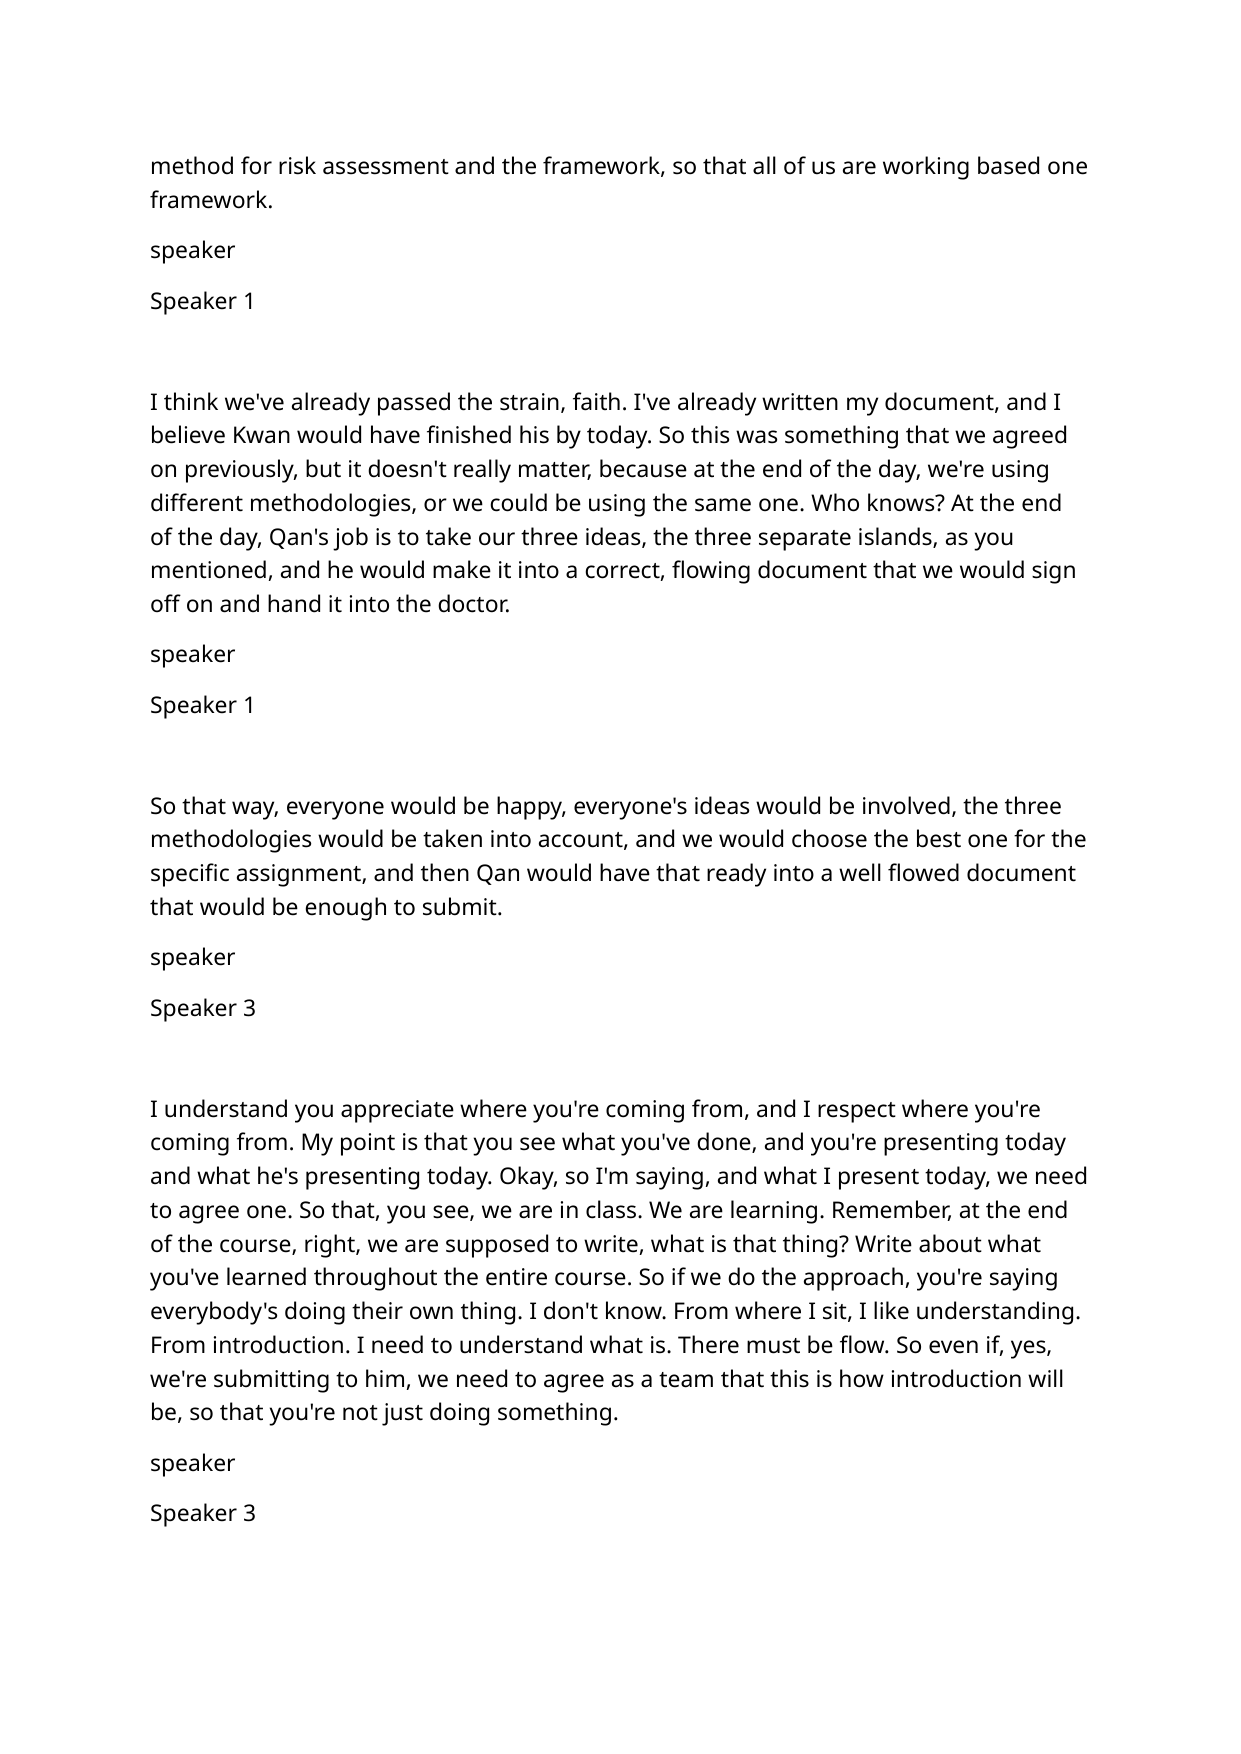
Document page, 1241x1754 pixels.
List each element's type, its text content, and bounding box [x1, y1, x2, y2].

text Speaker 1 [150, 689, 1090, 720]
text speaker [150, 638, 1090, 669]
text speaker [150, 941, 1090, 972]
text I think we've already passed the strain, faith. I've already written my document, and I believe Kwan would have finished his by today. So this was something that we agreed on previously, but it doesn't really matter, because at the end of the day, we're using different methodologies, or we could be using the same one. Who knows? At the end of the day, Qan's job is to take our three ideas, the three separate islands, as you mentioned, and he would make it into a correct, flowing document that we would sign off on and hand it into the doctor. [150, 385, 1090, 619]
text speaker [150, 234, 1090, 265]
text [150, 150, 1090, 215]
text speaker [150, 1447, 1090, 1478]
text I understand you appreciate where you're coming from, and I respect where you're coming from. My point is that you see what you've done, and you're presenting today and what he's presenting today. Okay, so I'm saying, and what I present today, we need to agree one. So that, you see, we are in class. We are learning. Remember, at the end of the course, right, we are supposed to write, what is that thing? Write about what you've learned throughout the entire course. So if we do the approach, you're saying everybody's doing their own thing. I don't know. From where I sit, I like understanding. From introduction. I need to understand what is. There must be flow. So even if, yes, we're submitting to him, we need to agree as a team that this is how introduction will be, so that you're not just doing something. [150, 1092, 1090, 1427]
text Speaker 3 [150, 992, 1090, 1023]
text Speaker 1 [150, 284, 1090, 316]
text So that way, everyone would be happy, everyone's ideas would be involved, the three methodologies would be taken into account, and we would choose the best one for the specific assignment, and then Qan would have that ready into a well flowed document that would be enough to submit. [150, 789, 1090, 922]
text Speaker 3 [150, 1497, 1090, 1528]
